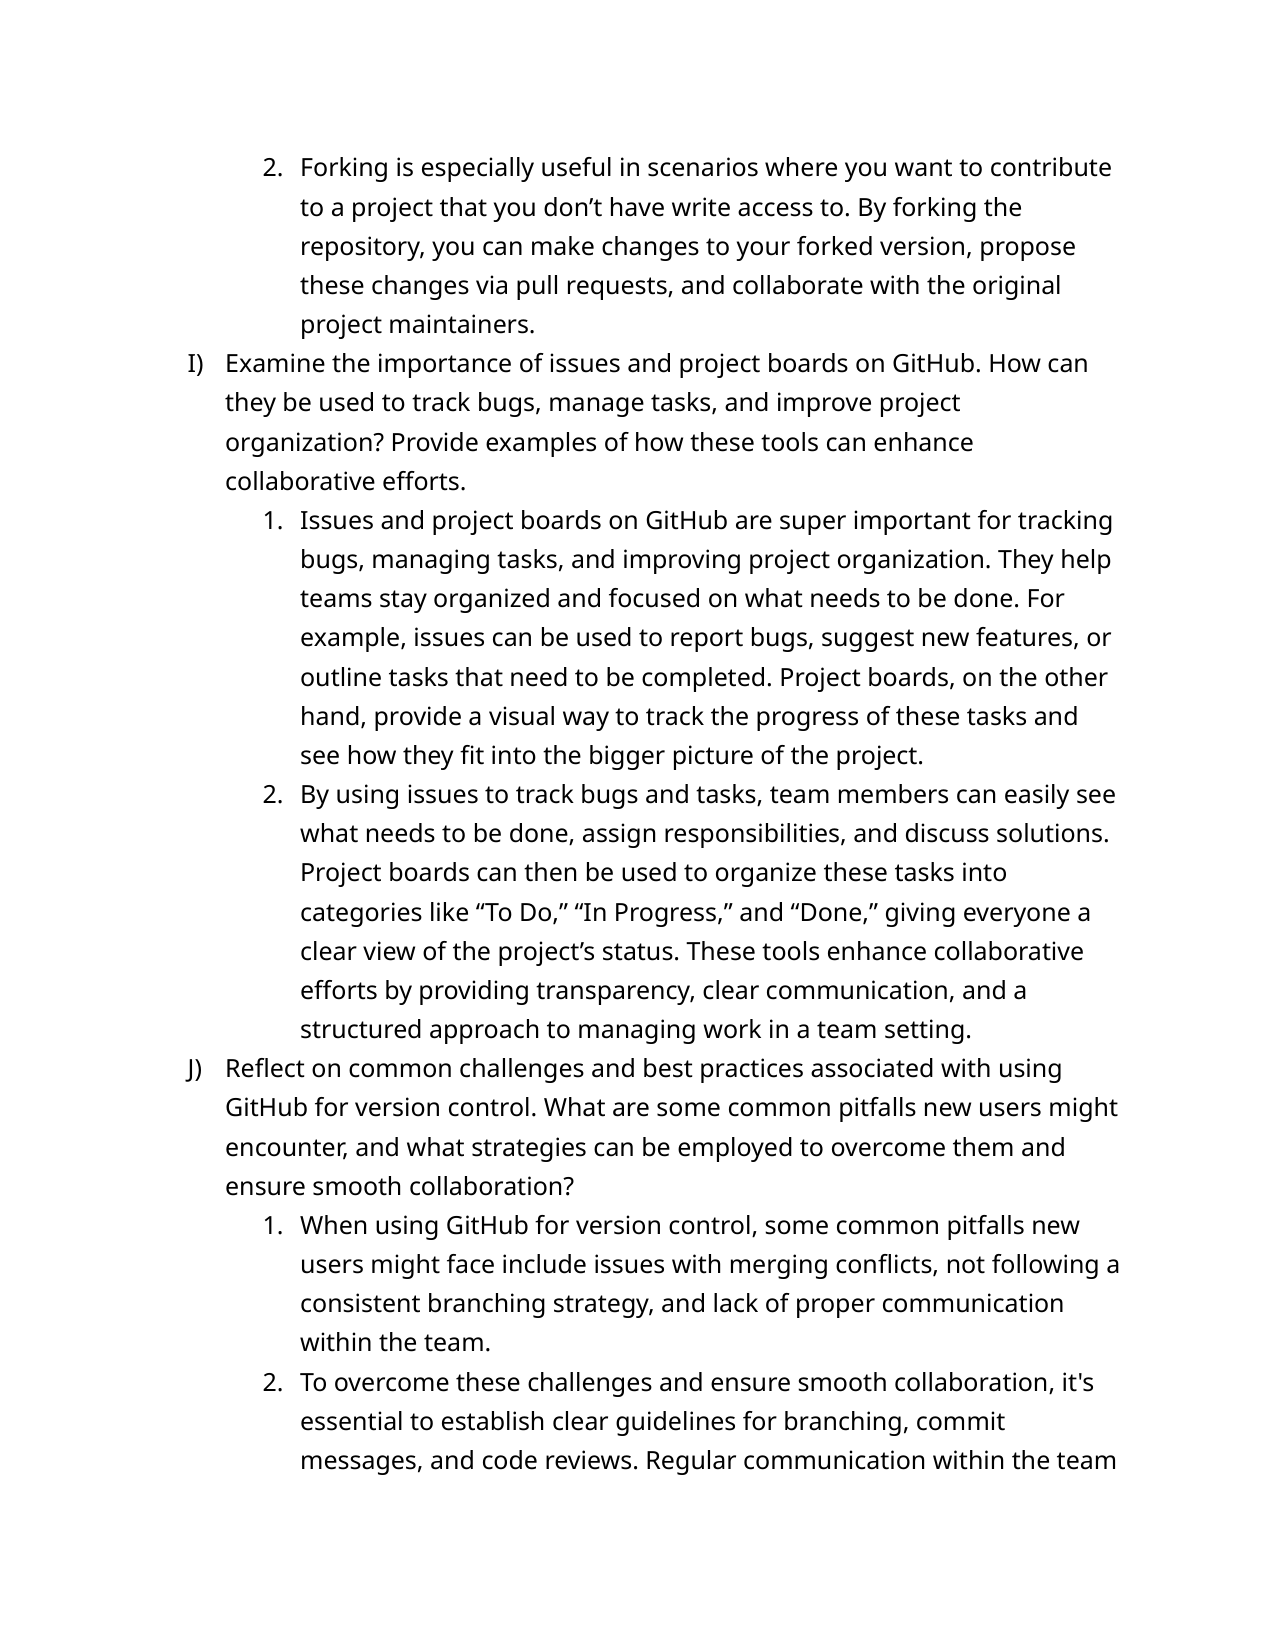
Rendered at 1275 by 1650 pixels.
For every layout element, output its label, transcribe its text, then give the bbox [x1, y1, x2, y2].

list When using GitHub for version control, some common pitfalls new users might face include issues with merging conflicts, not following a consistent branching strategy, and lack of proper communication within the team. [262, 1207, 1125, 1359]
list Reflect on common challenges and best practices associated with using GitHub for version control. What are some common pitfalls new users might encounter, and what strategies can be employed to overcome them and ensure smooth collaboration? [187, 1051, 1125, 1202]
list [262, 1364, 1125, 1477]
list Forking is especially useful in scenarios where you want to contribute to a project that you don’t have write access to. By forking the repository, you can make changes to your forked version, propose these changes via pull requests, and collaborate with the original project maintainers. [262, 150, 1125, 341]
list Examine the importance of issues and project boards on GitHub. How can they be used to track bugs, manage tasks, and improve project organization? Provide examples of how these tools can enhance collaborative efforts. [187, 346, 1125, 497]
list Issues and project boards on GitHub are super important for tracking bugs, managing tasks, and improving project organization. They help teams stay organized and focused on what needs to be done. For example, issues can be used to report bugs, suggest new features, or outline tasks that need to be completed. Project boards, on the other hand, provide a visual way to track the progress of these tasks and see how they fit into the bigger picture of the project. [262, 502, 1125, 772]
list By using issues to track bugs and tasks, team members can easily see what needs to be done, assign responsibilities, and discuss solutions. Project boards can then be used to organize these tasks into categories like “To Do,” “In Progress,” and “Done,” giving everyone a clear view of the project’s status. These tools enhance collaborative efforts by providing transparency, clear communication, and a structured approach to managing work in a team setting. [262, 777, 1125, 1046]
